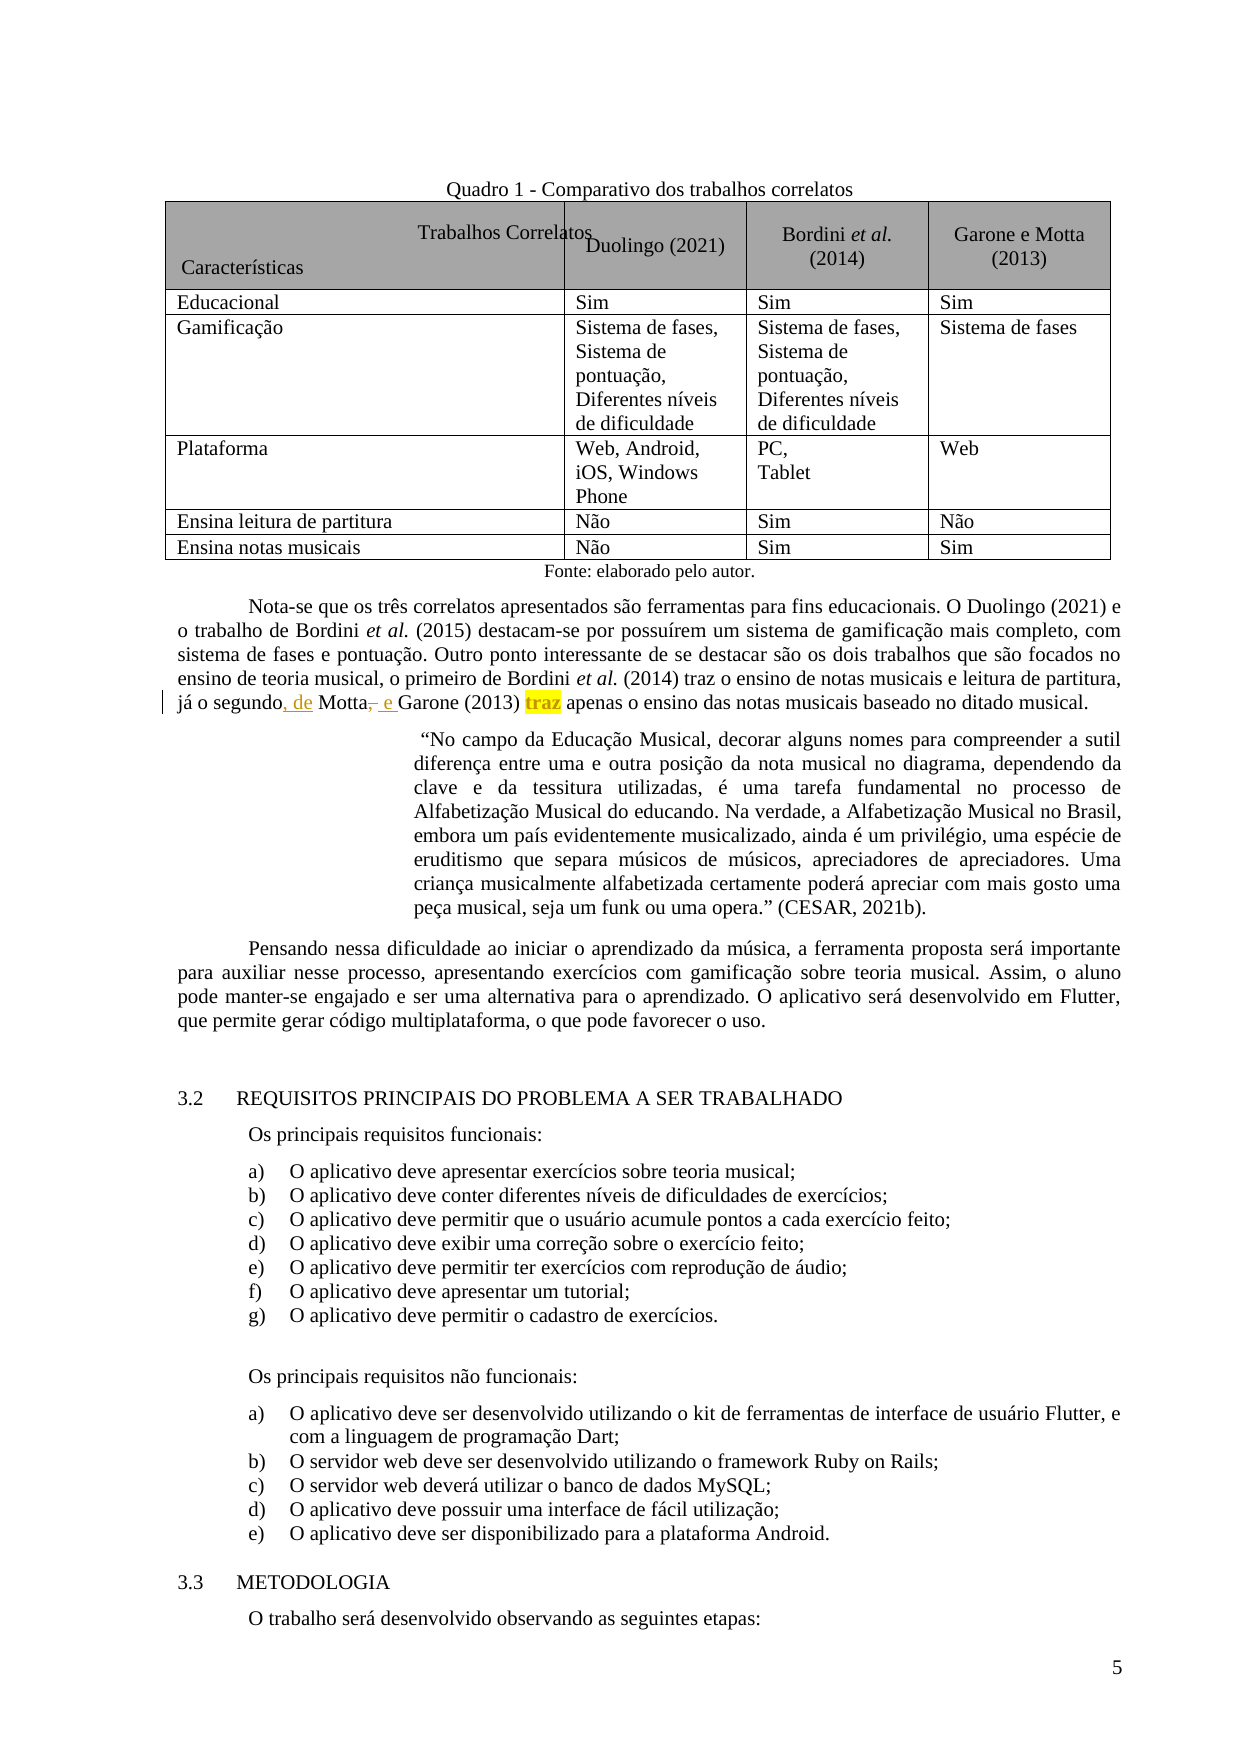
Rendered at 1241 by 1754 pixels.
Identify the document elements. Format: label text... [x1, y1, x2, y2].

text Nota-se que os três correlatos apresentados são ferramentas para fins educacionais. O Duolingo (2021) e o trabalho de Bordini et al. (2015) destacam-se por possuírem um sistema de gamificação mais completo, com sistema de fases e pontuação. Outro ponto interessante de se destacar são os dois trabalhos que são focados no ensino de teoria musical, o primeiro de Bordini et al. (2014) traz o ensino de notas musicais e leitura de partitura, já o segundo MottaGarone (2013) traz apenas o ensino das notas musicais baseado no ditado musical. [177, 594, 1122, 714]
text Fonte: elaborado pelo autor. [177, 560, 1122, 581]
text O servidor web deverá utilizar o banco de dados MySQL; [248, 1473, 1122, 1497]
table_cell Sim [565, 290, 746, 314]
table_cell Sim [929, 535, 1110, 559]
text O aplicativo deve possuir uma interface de fácil utilização; [248, 1497, 1122, 1521]
text O aplicativo deve exibir uma correção sobre o exercício feito; [248, 1231, 1122, 1255]
text O aplicativo deve ser disponibilizado para a plataforma Android. [248, 1521, 1122, 1545]
text O aplicativo deve permitir que o usuário acumule pontos a cada exercício feito; [248, 1207, 1122, 1231]
table_header Garone e Motta (2013) [929, 202, 1110, 289]
text Quadro 1 - Comparativo dos trabalhos correlatos [177, 177, 1122, 201]
list O aplicativo deve apresentar exercícios sobre teoria musical; [248, 1159, 1122, 1183]
table_cell Web, Android, iOS, Windows Phone [565, 436, 746, 508]
text Os principais requisitos funcionais: [177, 1122, 1122, 1146]
table_cell Web [929, 436, 1110, 508]
subtitle METODOLOGIA [177, 1570, 1122, 1594]
text O aplicativo deve apresentar um tutorial; [248, 1279, 1122, 1303]
text O aplicativo deve permitir o cadastro de exercícios. [248, 1303, 1122, 1327]
text “No campo da Educação Musical, decorar alguns nomes para compreender a sutil diferença entre uma e outra posição da nota musical no diagrama, dependendo da clave e da tessitura utilizadas, é uma tarefa fundamental no processo de Alfabetização Musical do educando. Na verdade, a Alfabetização Musical no Brasil, embora um país evidentemente musicalizado, ainda é um privilégio, uma espécie de eruditismo que separa músicos de músicos, apreciadores de apreciadores. Uma criança musicalmente alfabetizada certamente poderá apreciar com mais gosto uma peça musical, seja um funk ou uma opera.” (CESAR, 2021b). [413, 727, 1122, 919]
table_cell Sistema de fases [929, 315, 1110, 435]
table_cell Gamificação [166, 315, 564, 435]
list O aplicativo deve ser desenvolvido utilizando o kit de ferramentas de interface de usuário Flutter, e com a linguagem de programação Dart; [248, 1400, 1122, 1448]
text O aplicativo deve conter diferentes níveis de dificuldades de exercícios; [248, 1183, 1122, 1207]
text Pensando nessa dificuldade ao iniciar o aprendizado da música, a ferramenta proposta será importante para auxiliar nesse processo, apresentando exercícios com gamificação sobre teoria musical. Assim, o aluno pode manter-se engajado e ser uma alternativa para o aprendizado. O aplicativo será desenvolvido em Flutter, que permite gerar código multiplataforma, o que pode favorecer o uso. [177, 936, 1122, 1032]
table_cell Educacional [166, 290, 564, 314]
text Os principais requisitos não funcionais: [177, 1364, 1122, 1388]
table_header [166, 202, 564, 289]
table_cell Ensina leitura de partitura [166, 510, 564, 533]
table_cell Sim [747, 290, 928, 314]
table_cell Sim [747, 510, 928, 533]
table_cell Não [565, 535, 746, 559]
table_cell Plataforma [166, 436, 564, 508]
table_cell Não [565, 510, 746, 533]
table_header Bordini et al. (2014) [747, 202, 928, 289]
table_cell Sim [929, 290, 1110, 314]
table_cell Sistema de fases, Sistema de pontuação, Diferentes níveis de dificuldade [747, 315, 928, 435]
table_cell Não [929, 510, 1110, 533]
subtitle REQUISITOS PRINCIPAIS DO PROBLEMA A SER TRABALHADO [177, 1086, 1122, 1110]
table_cell Sim [747, 535, 928, 559]
table_cell Sistema de fases, Sistema de pontuação, Diferentes níveis de dificuldade [565, 315, 746, 435]
text O aplicativo deve permitir ter exercícios com reprodução de áudio; [248, 1255, 1122, 1279]
table_cell PC, Tablet [747, 436, 928, 508]
table_cell Ensina notas musicais [166, 535, 564, 559]
text O trabalho será desenvolvido observando as seguintes etapas: [177, 1606, 1122, 1630]
text O servidor web deve ser desenvolvido utilizando o framework Ruby on Rails; [248, 1448, 1122, 1473]
table_header Duolingo (2021) [565, 202, 746, 289]
